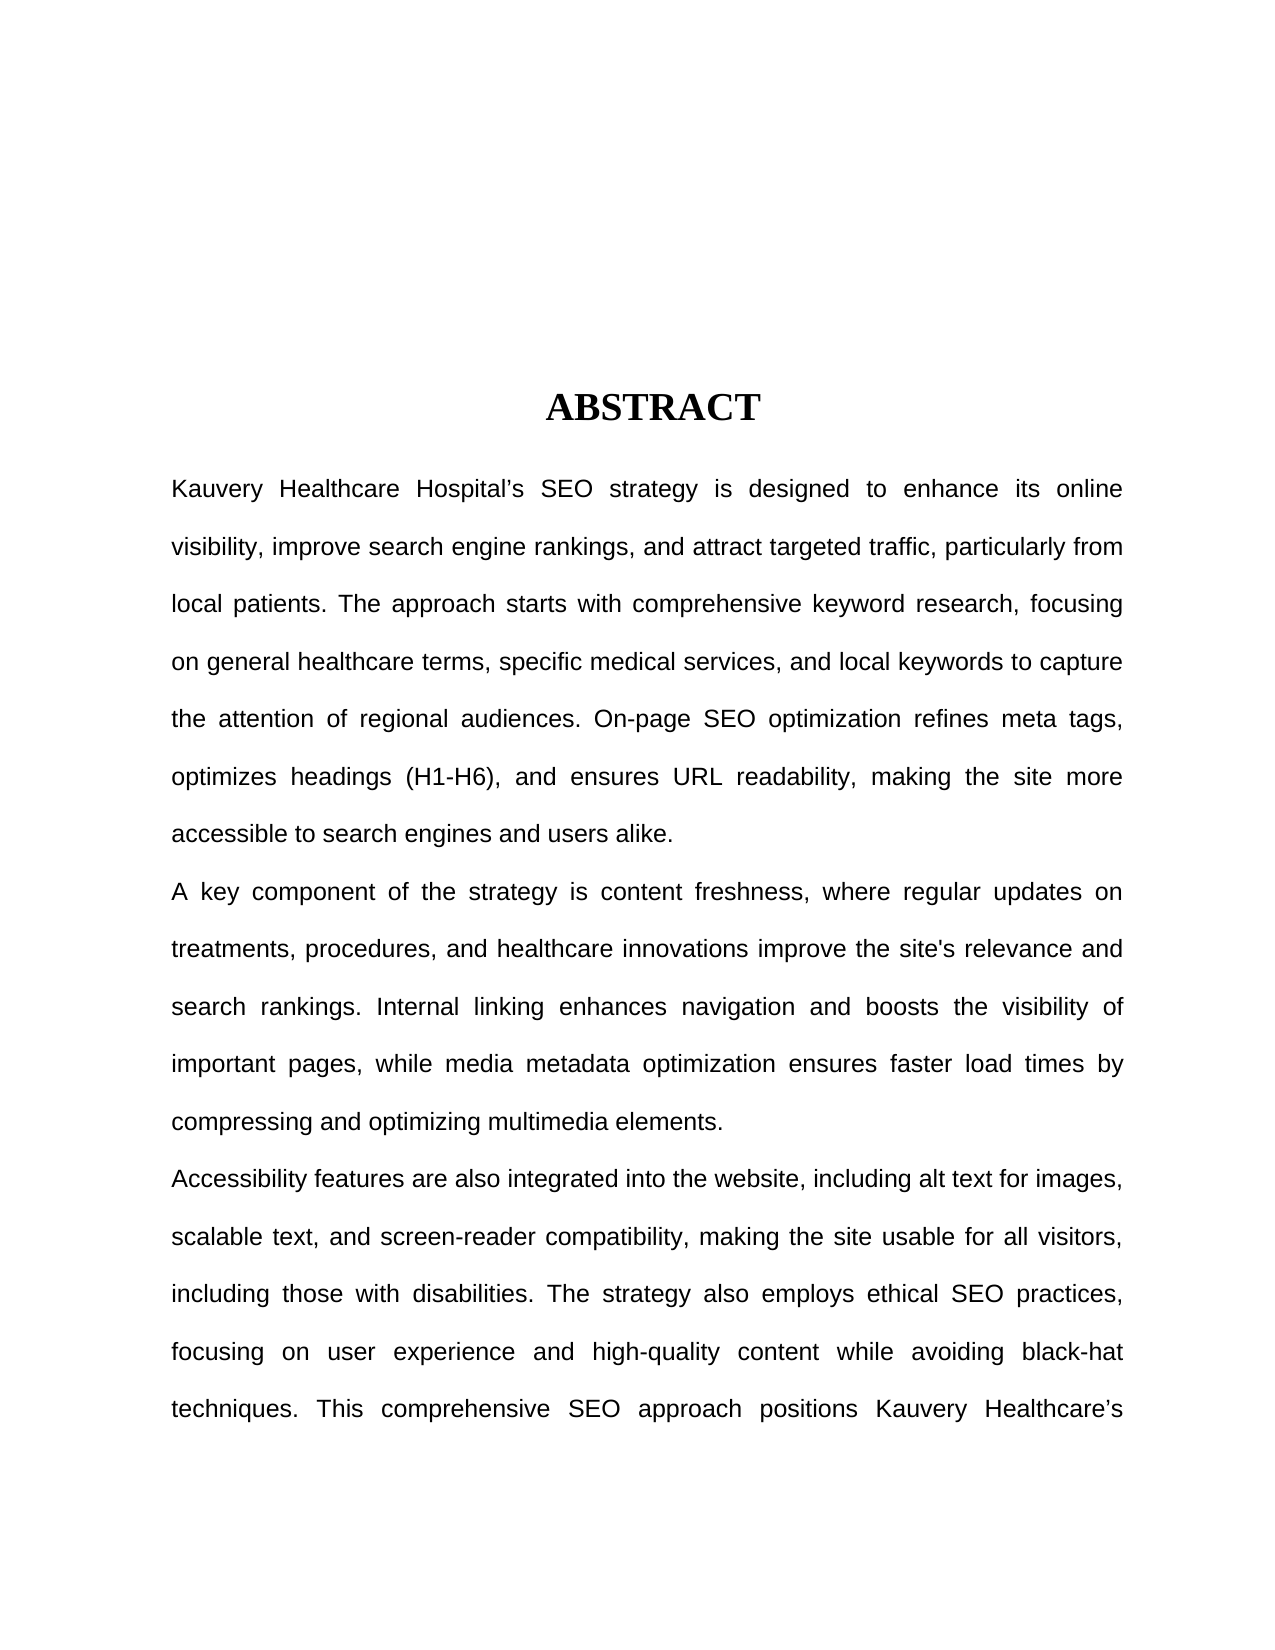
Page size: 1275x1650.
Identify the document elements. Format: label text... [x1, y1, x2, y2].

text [171, 1164, 1125, 1423]
text A key component of the strategy is content freshness, where regular updates on treatments, procedures, and healthcare innovations improve the site's relevance and search rankings. Internal linking enhances navigation and boosts the visibility of important pages, while media metadata optimization ensures faster load times by compressing and optimizing multimedia elements. [171, 876, 1125, 1135]
text Kauvery Healthcare Hospital’s SEO strategy is designed to enhance its online visibility, improve search engine rankings, and attract targeted traffic, particularly from local patients. The approach starts with comprehensive keyword research, focusing on general healthcare terms, specific medical services, and local keywords to capture the attention of regional audiences. On-page SEO optimization refines meta tags, optimizes headings (H1-H6), and ensures URL readability, making the site more accessible to search engines and users alike. [171, 474, 1125, 848]
text ABSTRACT [171, 383, 1125, 428]
